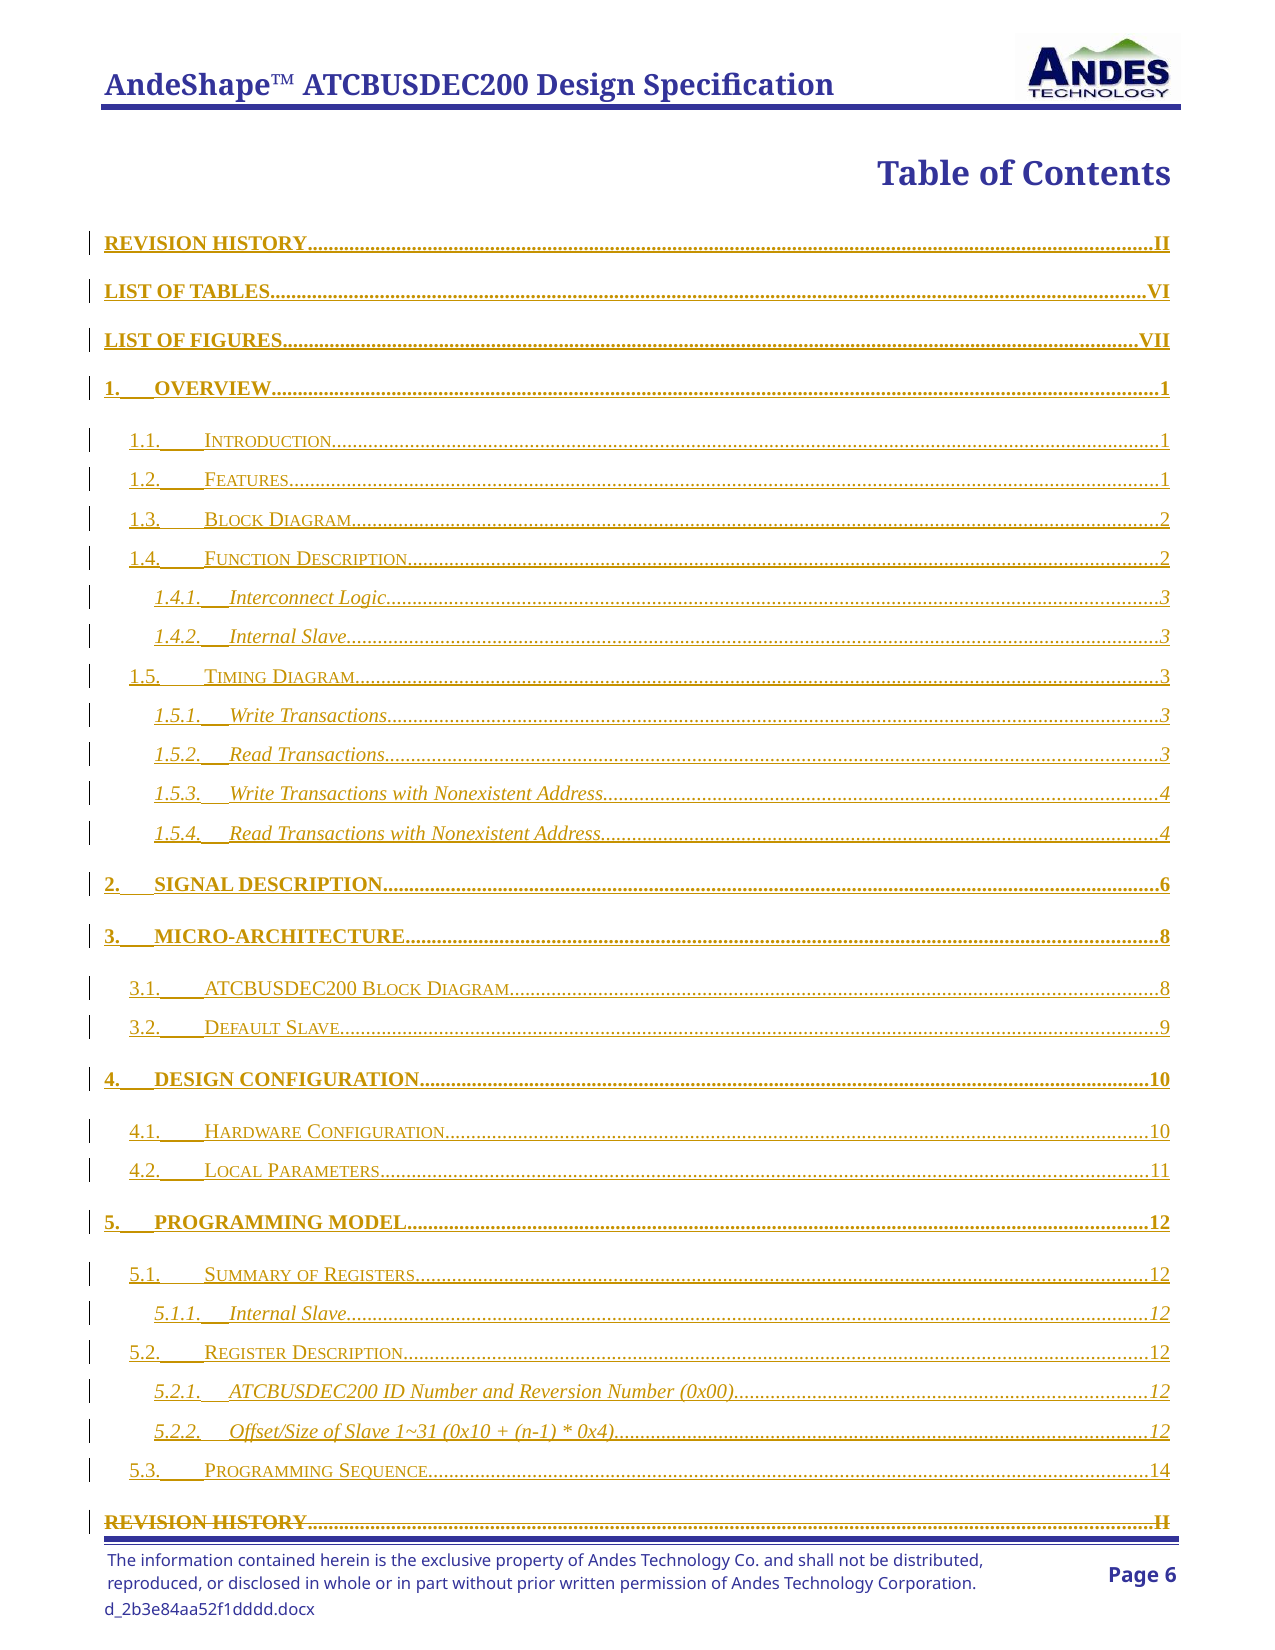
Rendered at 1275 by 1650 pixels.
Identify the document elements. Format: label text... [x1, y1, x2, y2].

text Table of Contents [104, 150, 1171, 195]
picture [1015, 33, 1181, 101]
